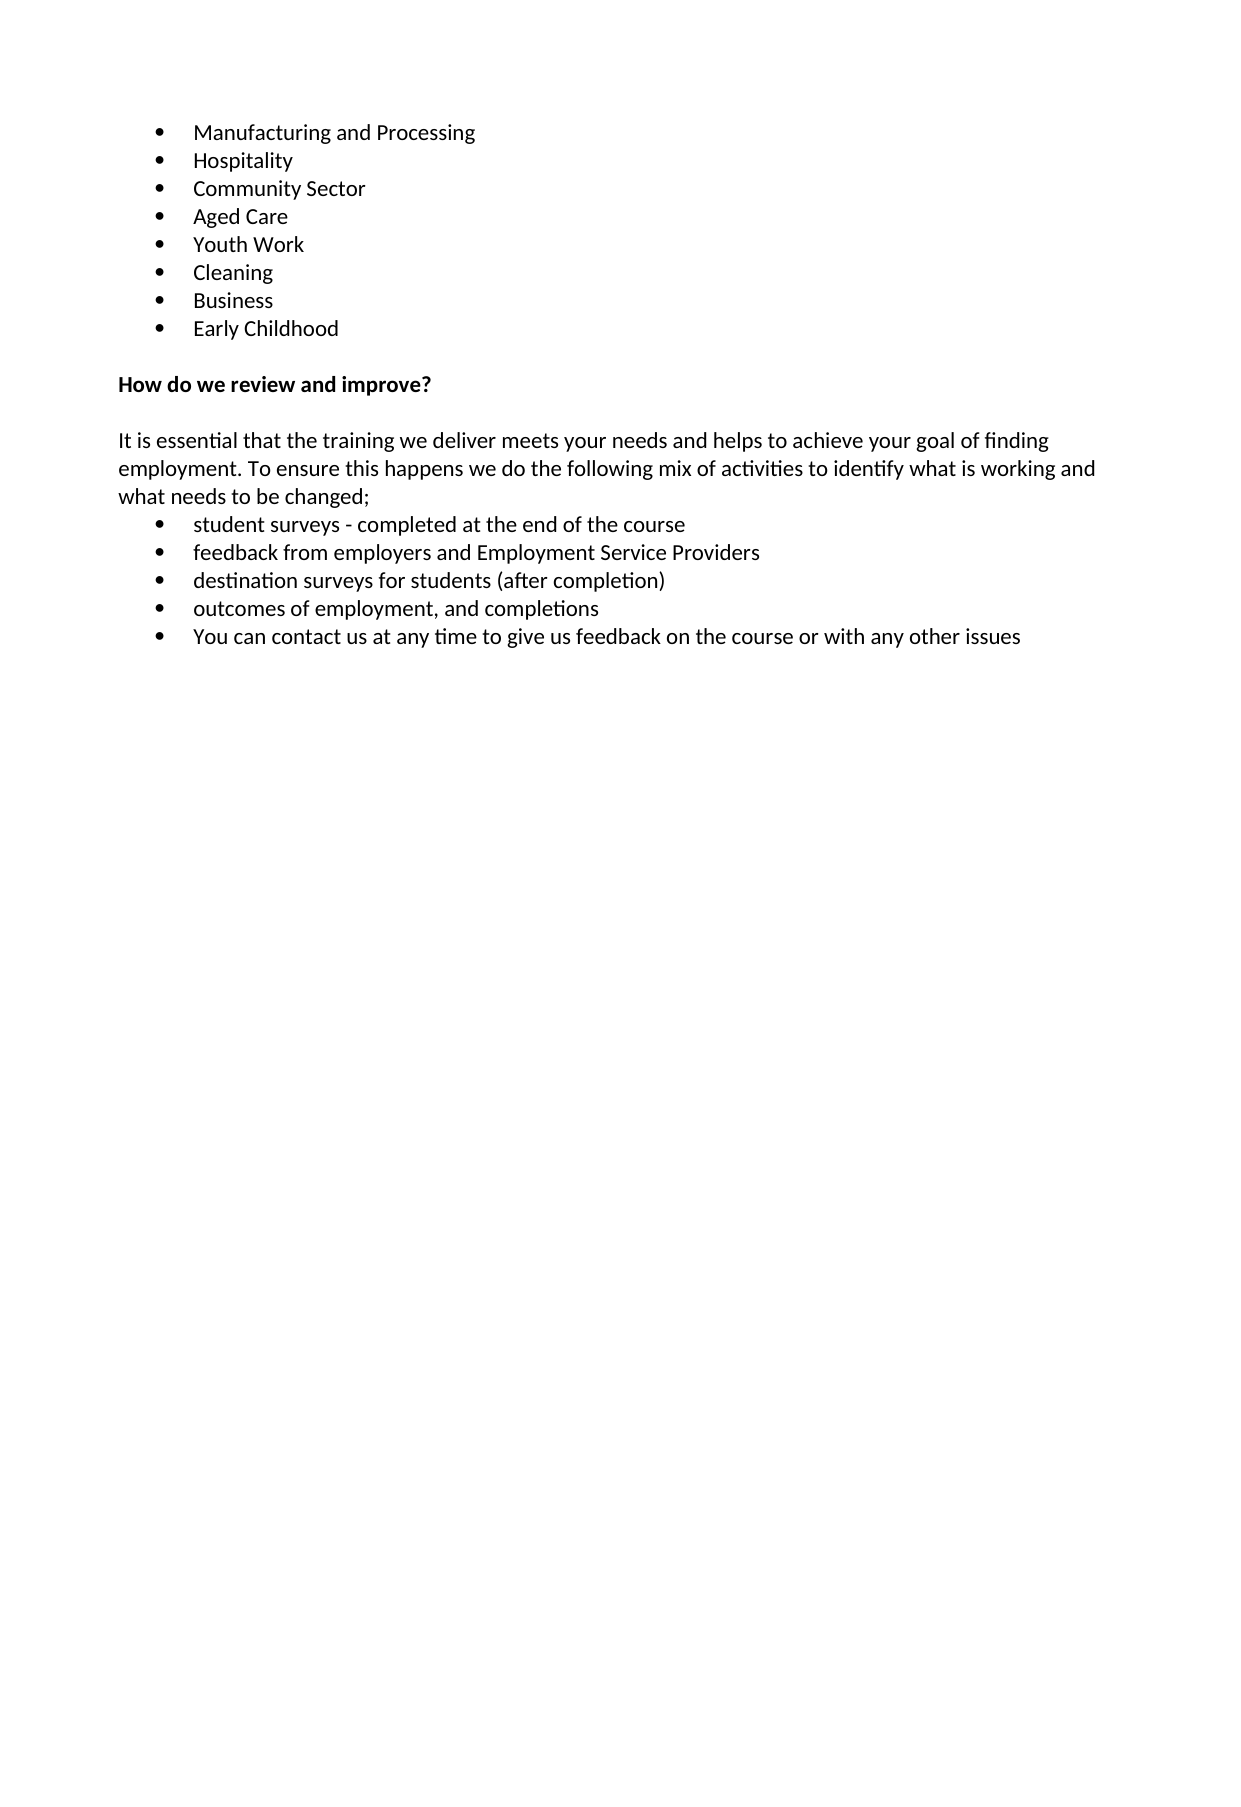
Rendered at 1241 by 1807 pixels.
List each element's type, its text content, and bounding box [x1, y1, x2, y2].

list destination surveys for students (after completion) [156, 566, 1122, 594]
list Cleaning [156, 258, 1122, 286]
text How do we review and improve? [118, 370, 1122, 398]
list Community Sector [156, 174, 1122, 202]
list student surveys - completed at the end of the course [156, 510, 1122, 538]
list Manufacturing and Processing [156, 118, 1122, 146]
list outcomes of employment, and completions [156, 594, 1122, 622]
list feedback from employers and Employment Service Providers [156, 538, 1122, 566]
list Hospitality [156, 146, 1122, 174]
text It is essential that the training we deliver meets your needs and helps to achieve your goal of finding employment. To ensure this happens we do the following mix of activities to identify what is working and what needs to be changed; [118, 426, 1122, 510]
list Aged Care [156, 202, 1122, 230]
list Youth Work [156, 230, 1122, 258]
list You can contact us at any time to give us feedback on the course or with any other issues [156, 622, 1122, 651]
list Business [156, 286, 1122, 314]
list Early Childhood [156, 314, 1122, 342]
